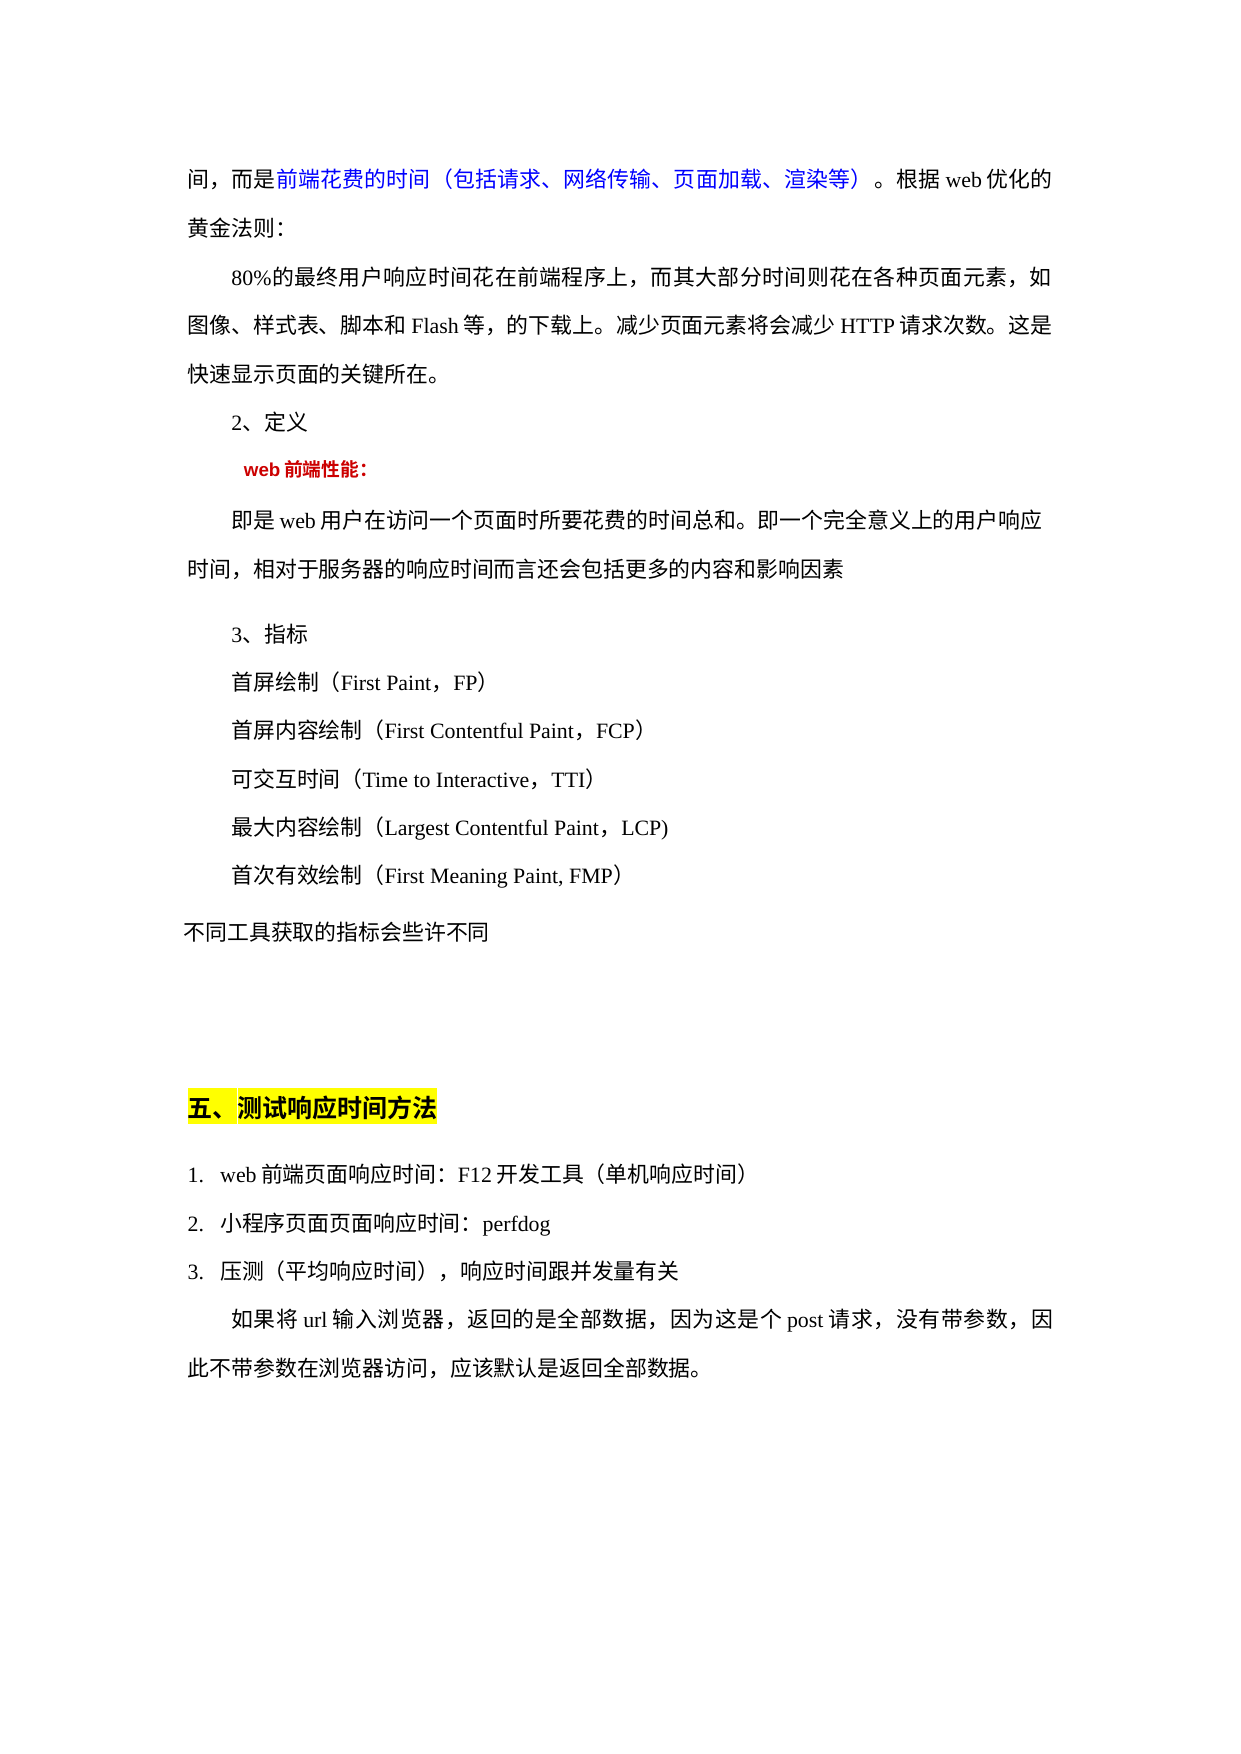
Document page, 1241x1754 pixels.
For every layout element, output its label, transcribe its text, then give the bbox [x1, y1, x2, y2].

text 首次有效绘制（First Meaning Paint, FMP） [187, 858, 1053, 890]
list web前端页面响应时间：F12开发工具（单机响应时间） [187, 1157, 1053, 1189]
list 压测（平均响应时间），响应时间跟并发量有关 [187, 1253, 1053, 1286]
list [187, 162, 1053, 243]
list 如果将url输入浏览器，返回的是全部数据，因为这是个post请求，没有带参数，因此不带参数在浏览器访问，应该默认是返回全部数据。 [187, 1302, 1053, 1383]
subtitle 测试响应时间方法 [187, 1074, 1053, 1139]
list 不同工具获取的指标会些许不同 [183, 914, 1053, 947]
text 最大内容绘制（Largest Contentful Paint，LCP) [187, 809, 1053, 842]
text 首屏绘制（First Paint，FP） [187, 664, 1053, 697]
list 小程序页面页面响应时间：perfdog [187, 1205, 1053, 1238]
list 80%的最终用户响应时间花在前端程序上，而其大部分时间则花在各种页面元素，如图像、样式表、脚本和Flash等，的下载上。减少页面元素将会减少HTTP请求次数。这是快速显示页面的关键所在。 [187, 259, 1053, 389]
text 即是web用户在访问一个页面时所要花费的时间总和。即一个完全意义上的用户响应时间，相对于服务器的响应时间而言还会包括更多的内容和影响因素 [187, 502, 1053, 584]
list 3、指标 [187, 616, 1053, 649]
text 首屏内容绘制（First Contentful Paint，FCP） [187, 713, 1053, 745]
text 可交互时间（Time to Interactive，TTI） [187, 761, 1053, 794]
list 2、定义 [187, 405, 1053, 437]
text web前端性能： [187, 453, 1053, 486]
